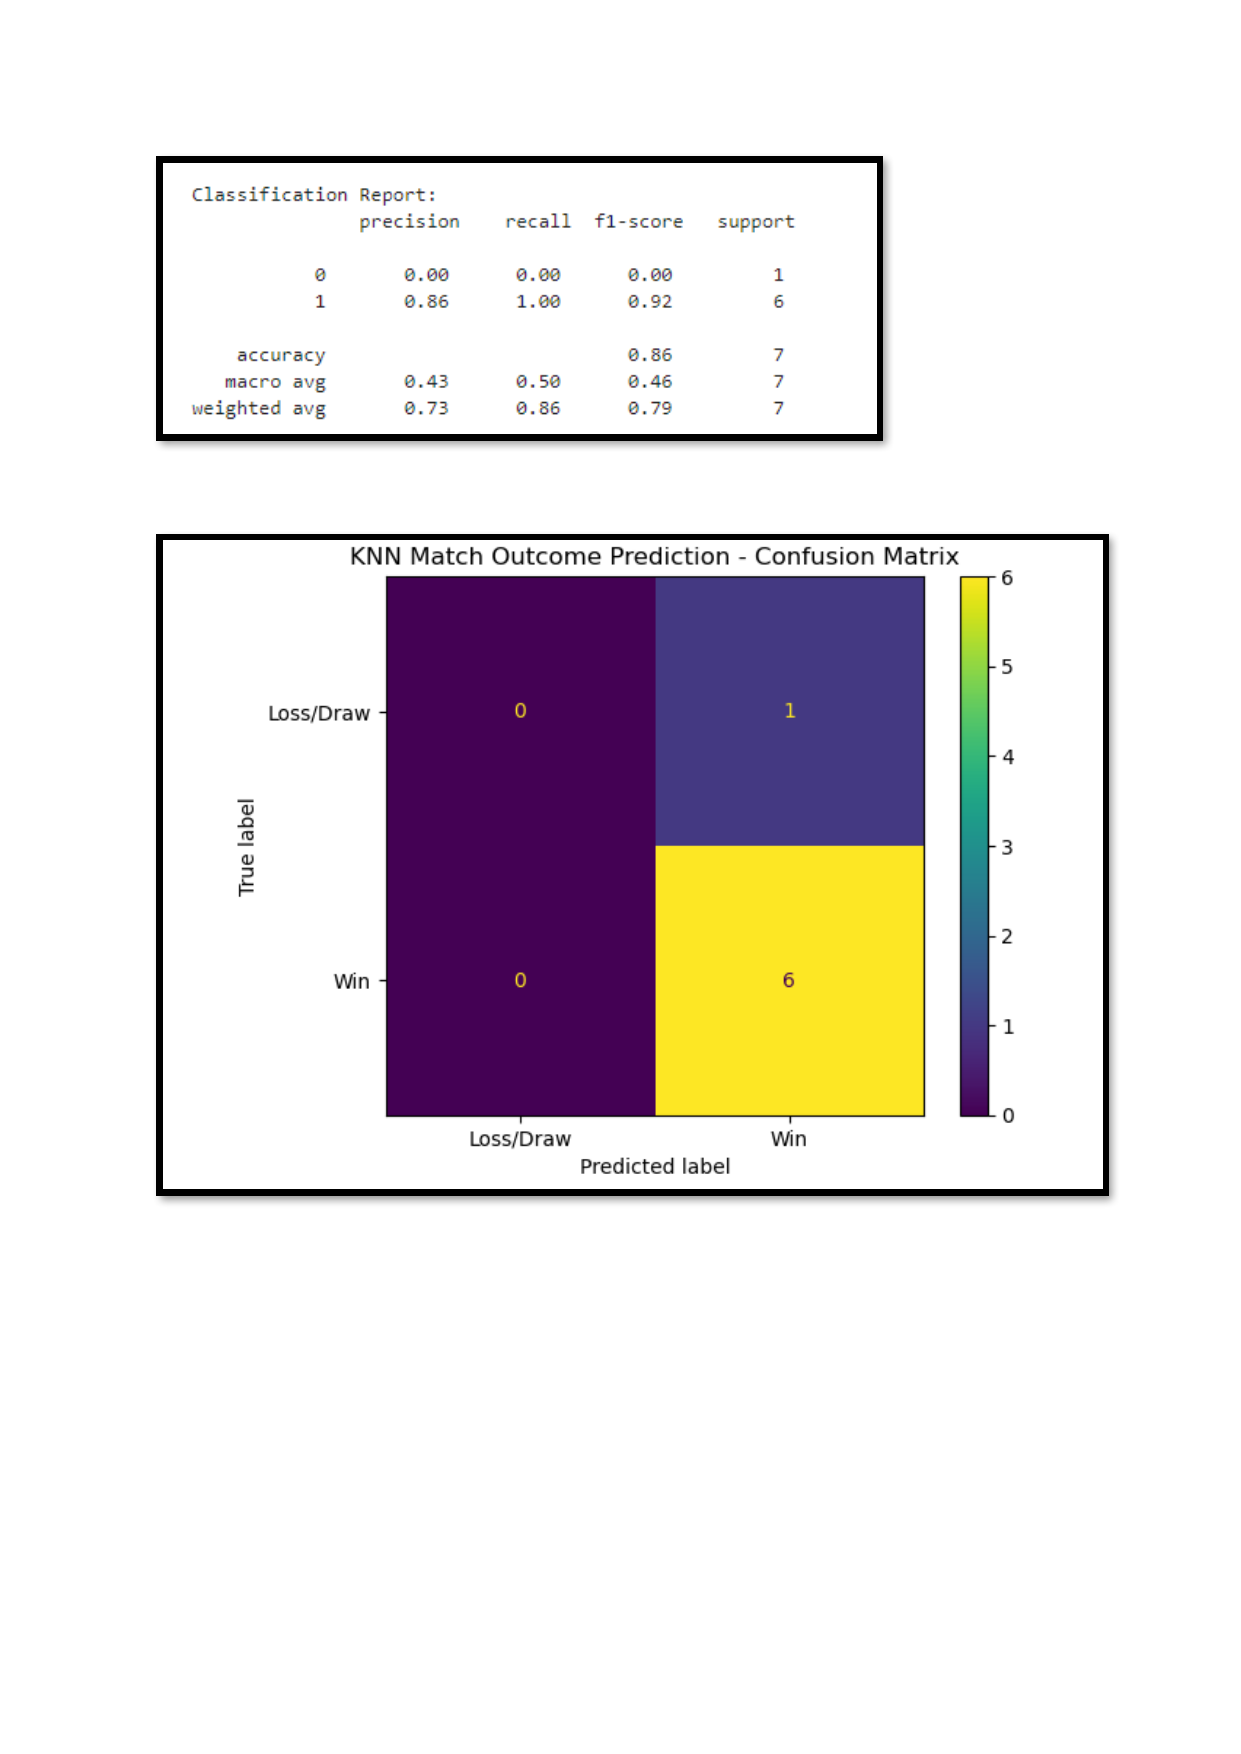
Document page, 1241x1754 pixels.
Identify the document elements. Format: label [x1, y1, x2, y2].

picture [163, 163, 877, 434]
picture [163, 540, 1103, 1189]
